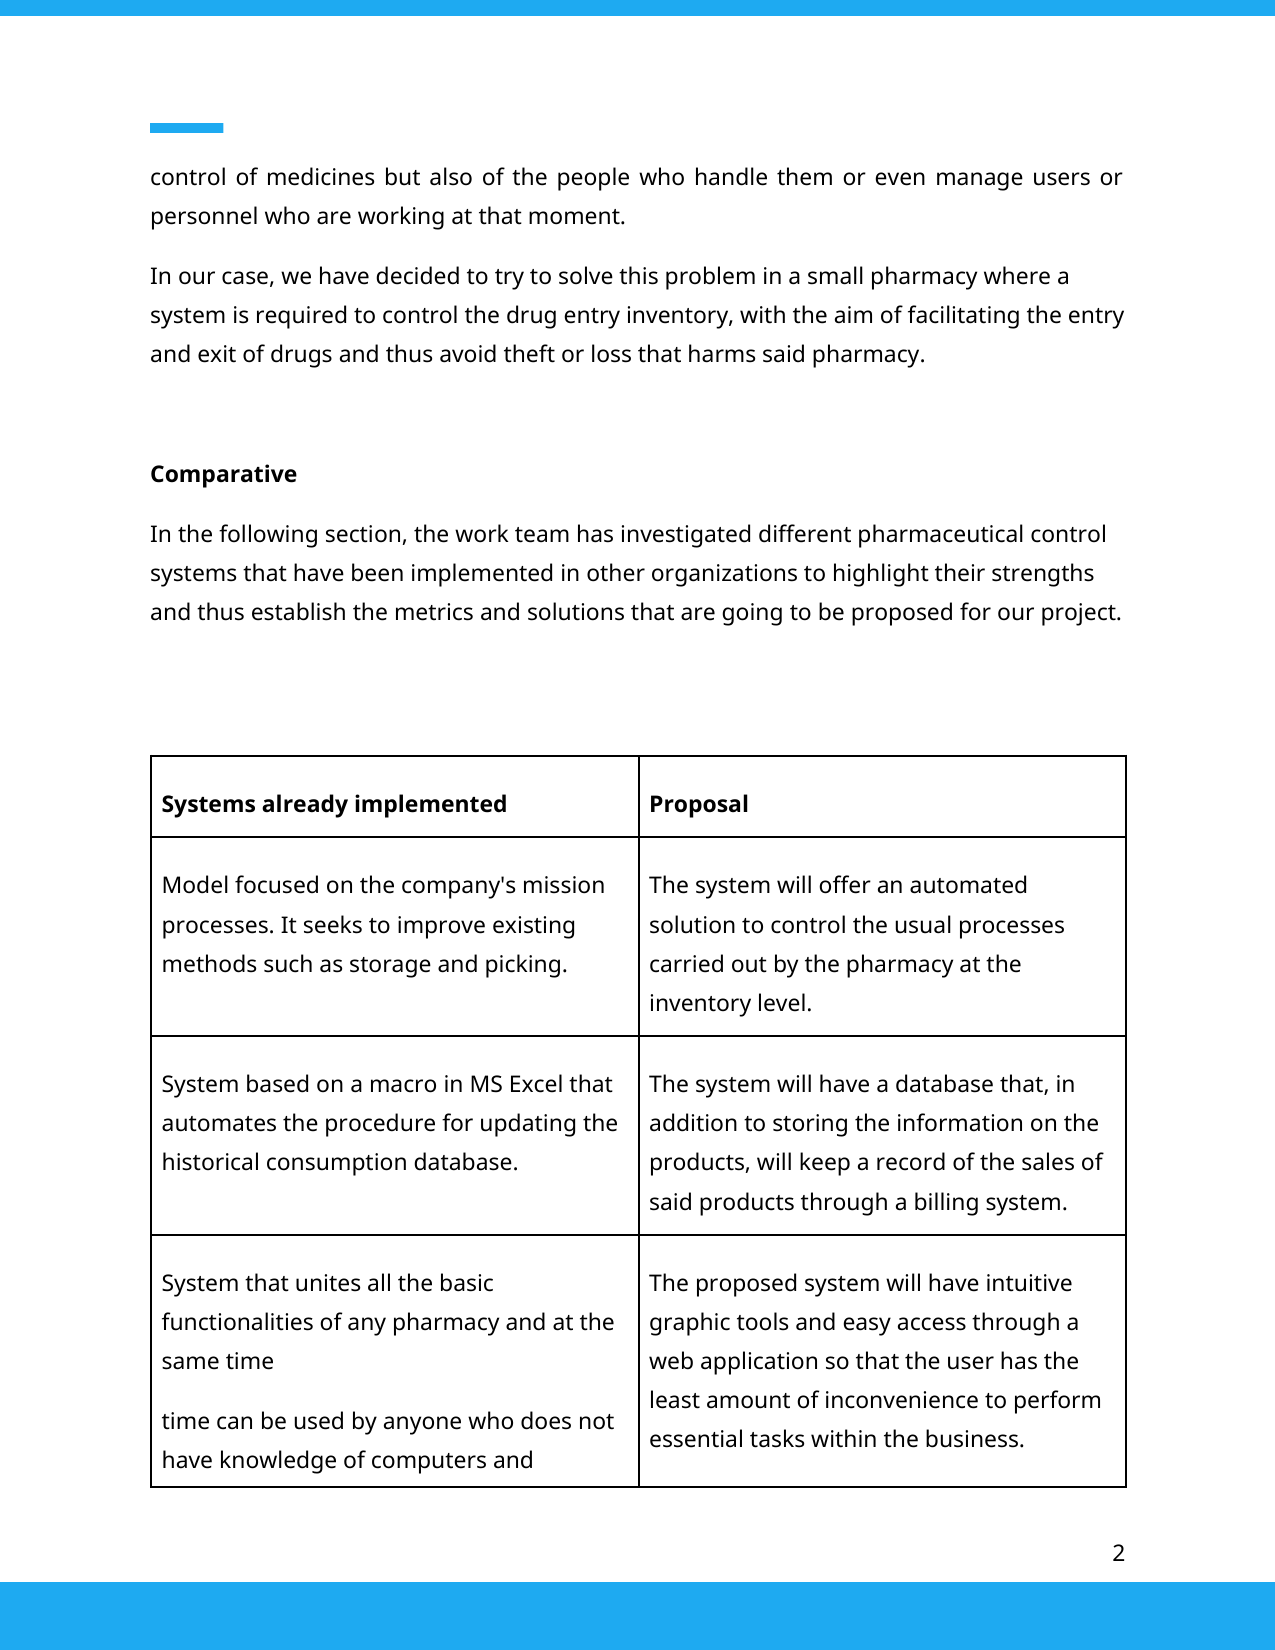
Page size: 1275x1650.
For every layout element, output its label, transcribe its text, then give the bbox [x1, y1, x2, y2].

picture [150, 123, 224, 133]
table_cell System based on a macro in MS Excel that automates the procedure for updating the historical consumption database. [152, 1037, 638, 1234]
text In the following section, the work team has investigated different pharmaceutical control systems that have been implemented in other organizations to highlight their strengths and thus establish the metrics and solutions that are going to be proposed for our project. [150, 518, 1125, 627]
text Comparative [150, 458, 1125, 489]
table_cell Model focused on the company's mission processes. It seeks to improve existing methods such as storage and picking. [152, 838, 638, 1035]
table_header Proposal [640, 757, 1125, 836]
table_cell The system will have a database that, in addition to storing the information on the products, will keep a record of the sales of said products through a billing system. [640, 1037, 1125, 1234]
table_header Systems already implemented [152, 757, 638, 836]
picture [0, 1582, 1275, 1650]
picture [0, 0, 1275, 16]
text In our case, we have decided to try to solve this problem in a small pharmacy where a system is required to control the drug entry inventory, with the aim of facilitating the entry and exit of drugs and thus avoid theft or loss that harms said pharmacy. [150, 260, 1125, 369]
table_cell The system will offer an automated solution to control the usual processes carried out by the pharmacy at the inventory level. [640, 838, 1125, 1035]
